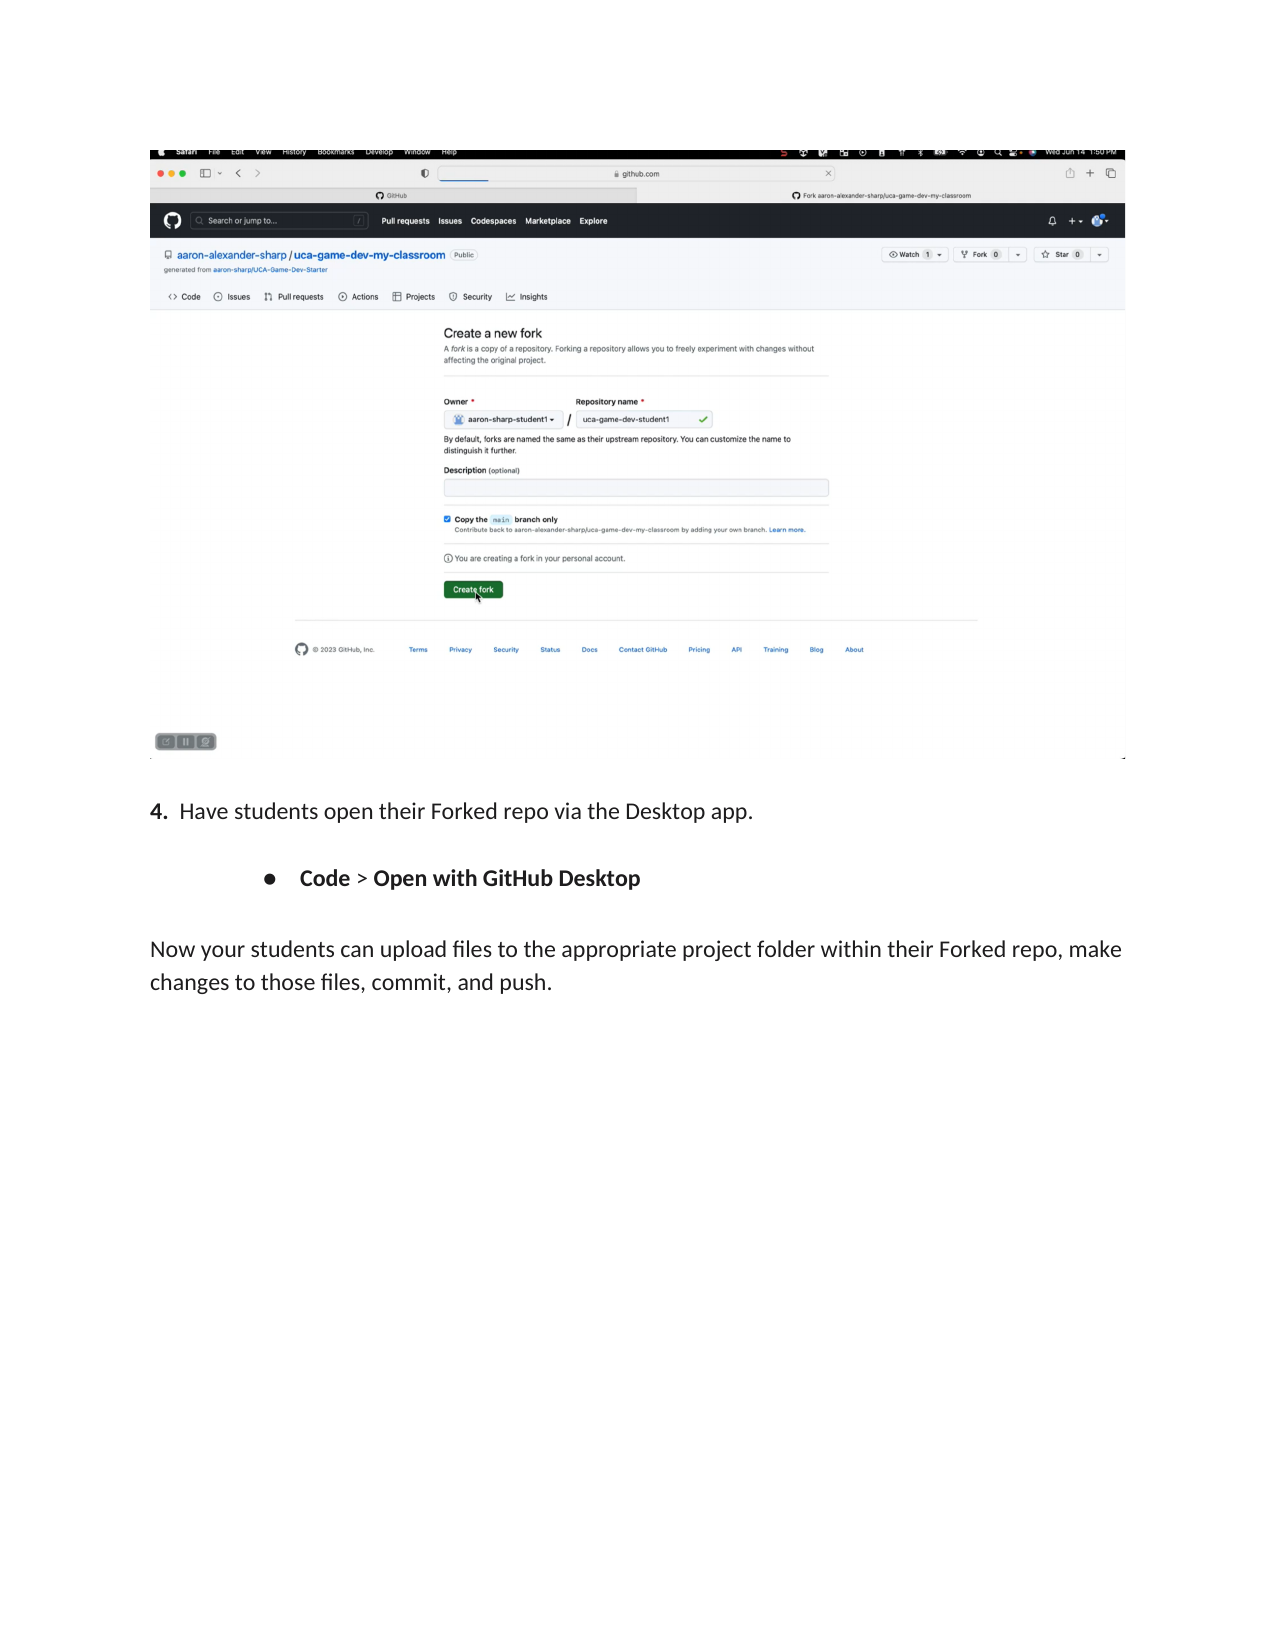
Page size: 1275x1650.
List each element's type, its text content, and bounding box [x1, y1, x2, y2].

text Now your students can upload files to the appropriate project folder within their Forked repo, make changes to those files, commit, and push. [150, 934, 1125, 997]
picture [150, 150, 1125, 759]
list Code > Open with GitHub Desktop [262, 863, 1125, 892]
text 4. Have students open their Forked repo via the Desktop app. [150, 796, 1125, 825]
